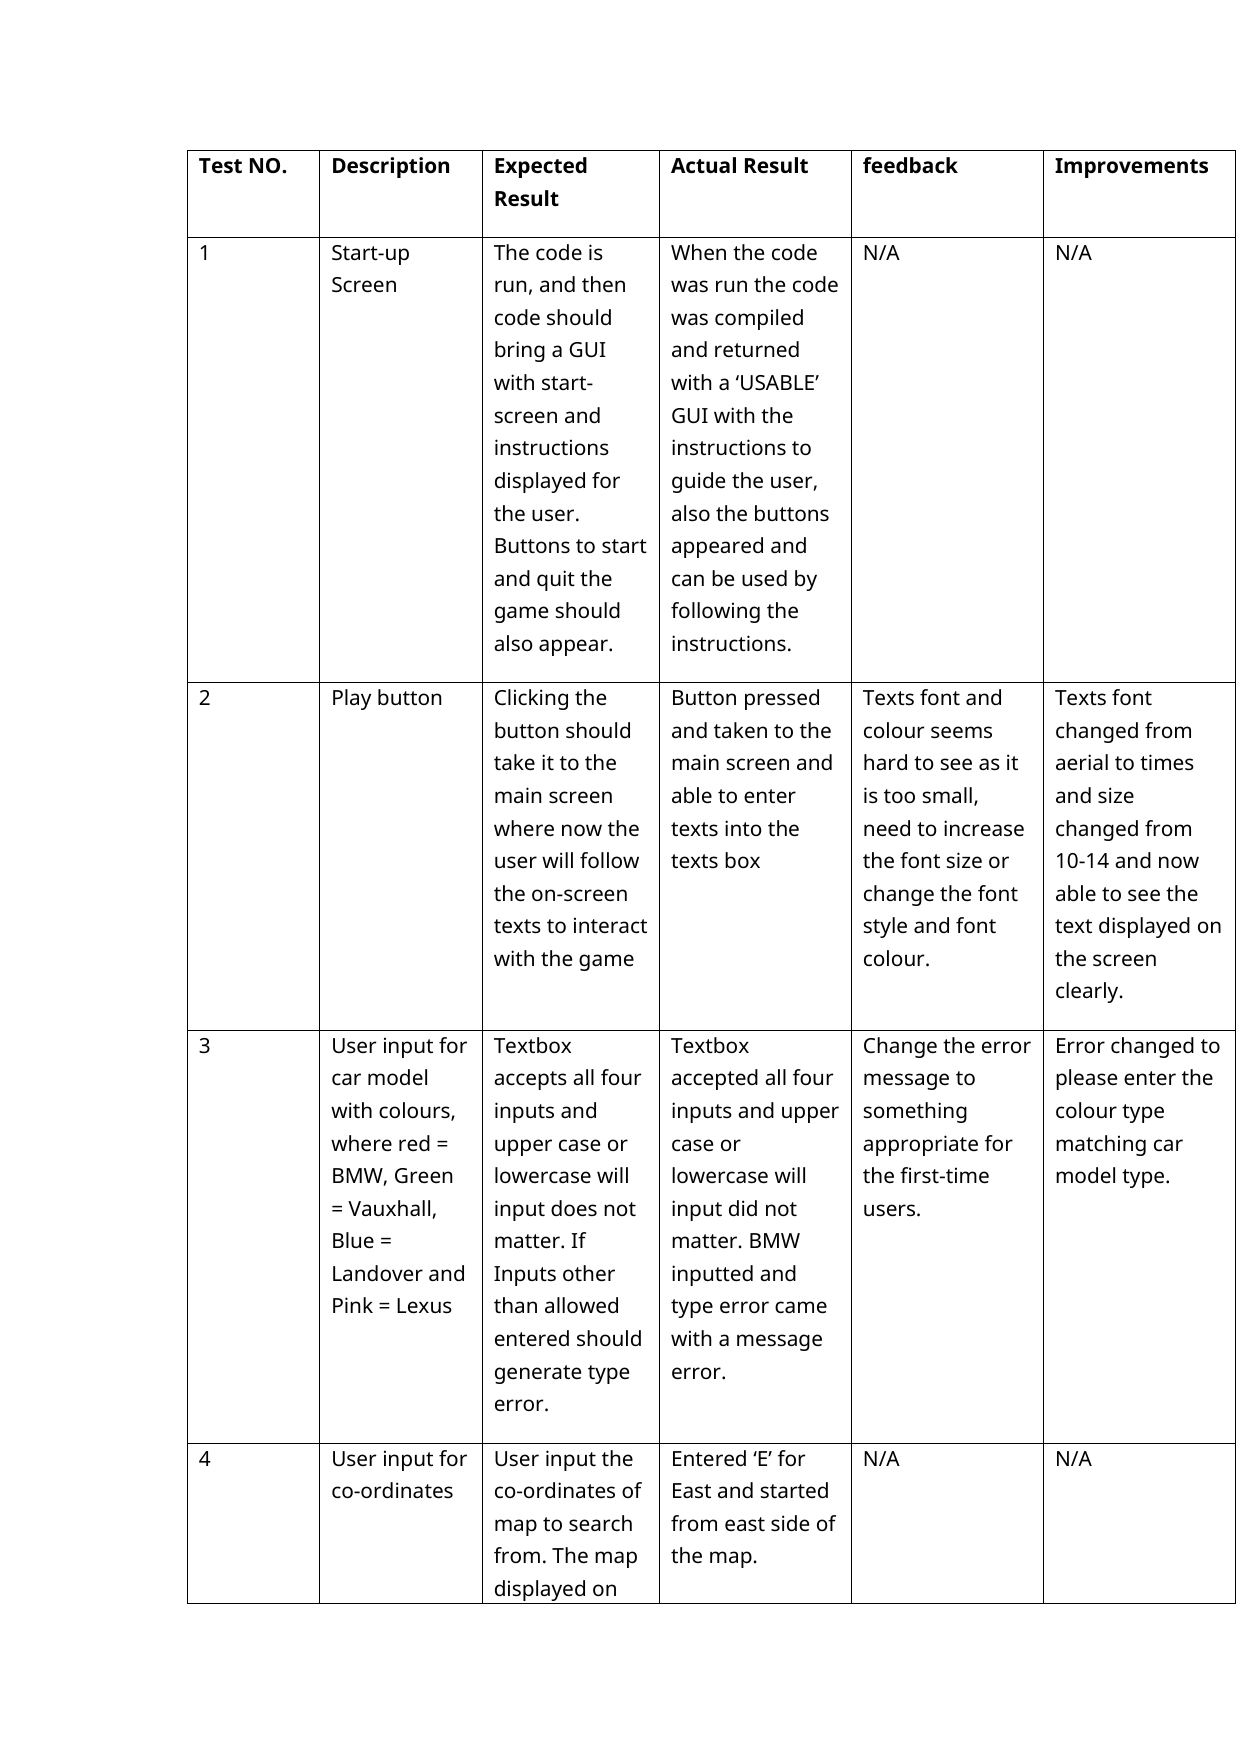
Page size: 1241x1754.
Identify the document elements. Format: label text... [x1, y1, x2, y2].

table_cell Start-up Screen [320, 238, 482, 682]
table_cell When the code was run the code was compiled and returned with a ‘USABLE’ GUI with the instructions to guide the user, also the buttons appeared and can be used by following the instructions. [660, 238, 851, 682]
table_cell Clicking the button should take it to the main screen where now the user will follow the on-screen texts to interact with the game [483, 683, 659, 1030]
table_cell 1 [188, 238, 319, 682]
table_cell N/A [852, 1444, 1043, 1602]
table_header Actual Result [660, 151, 851, 237]
table_header feedback [852, 151, 1043, 237]
table_cell Change the error message to something appropriate for the first-time users. [852, 1031, 1043, 1443]
table_cell N/A [1044, 238, 1235, 682]
table_cell User input for car model with colours, where red = BMW, Green = Vauxhall, Blue = Landover and Pink = Lexus [320, 1031, 482, 1443]
table_cell N/A [852, 238, 1043, 682]
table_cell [483, 1444, 659, 1602]
table_header Description [320, 151, 482, 237]
table_cell Textbox accepted all four inputs and upper case or lowercase will input did not matter. BMW inputted and type error came with a message error. [660, 1031, 851, 1443]
table_cell The code is run, and then code should bring a GUI with start-screen and instructions displayed for the user. Buttons to start and quit the game should also appear. [483, 238, 659, 682]
table_cell Textbox accepts all four inputs and upper case or lowercase will input does not matter. If Inputs other than allowed entered should generate type error. [483, 1031, 659, 1443]
table_cell Error changed to please enter the colour type matching car model type. [1044, 1031, 1235, 1443]
table_cell Button pressed and taken to the main screen and able to enter texts into the texts box [660, 683, 851, 1030]
table_cell Texts font changed from aerial to times and size changed from 10-14 and now able to see the text displayed on the screen clearly. [1044, 683, 1235, 1030]
table_header Expected Result [483, 151, 659, 237]
table_cell 4 [188, 1444, 319, 1602]
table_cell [320, 1444, 482, 1602]
table_header Test NO. [188, 151, 319, 237]
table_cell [660, 1444, 851, 1602]
table_cell 2 [188, 683, 319, 1030]
table_cell N/A [1044, 1444, 1235, 1602]
table_cell 3 [188, 1031, 319, 1443]
table_cell Texts font and colour seems hard to see as it is too small, need to increase the font size or change the font style and font colour. [852, 683, 1043, 1030]
table_cell Play button [320, 683, 482, 1030]
table_header Improvements [1044, 151, 1235, 237]
